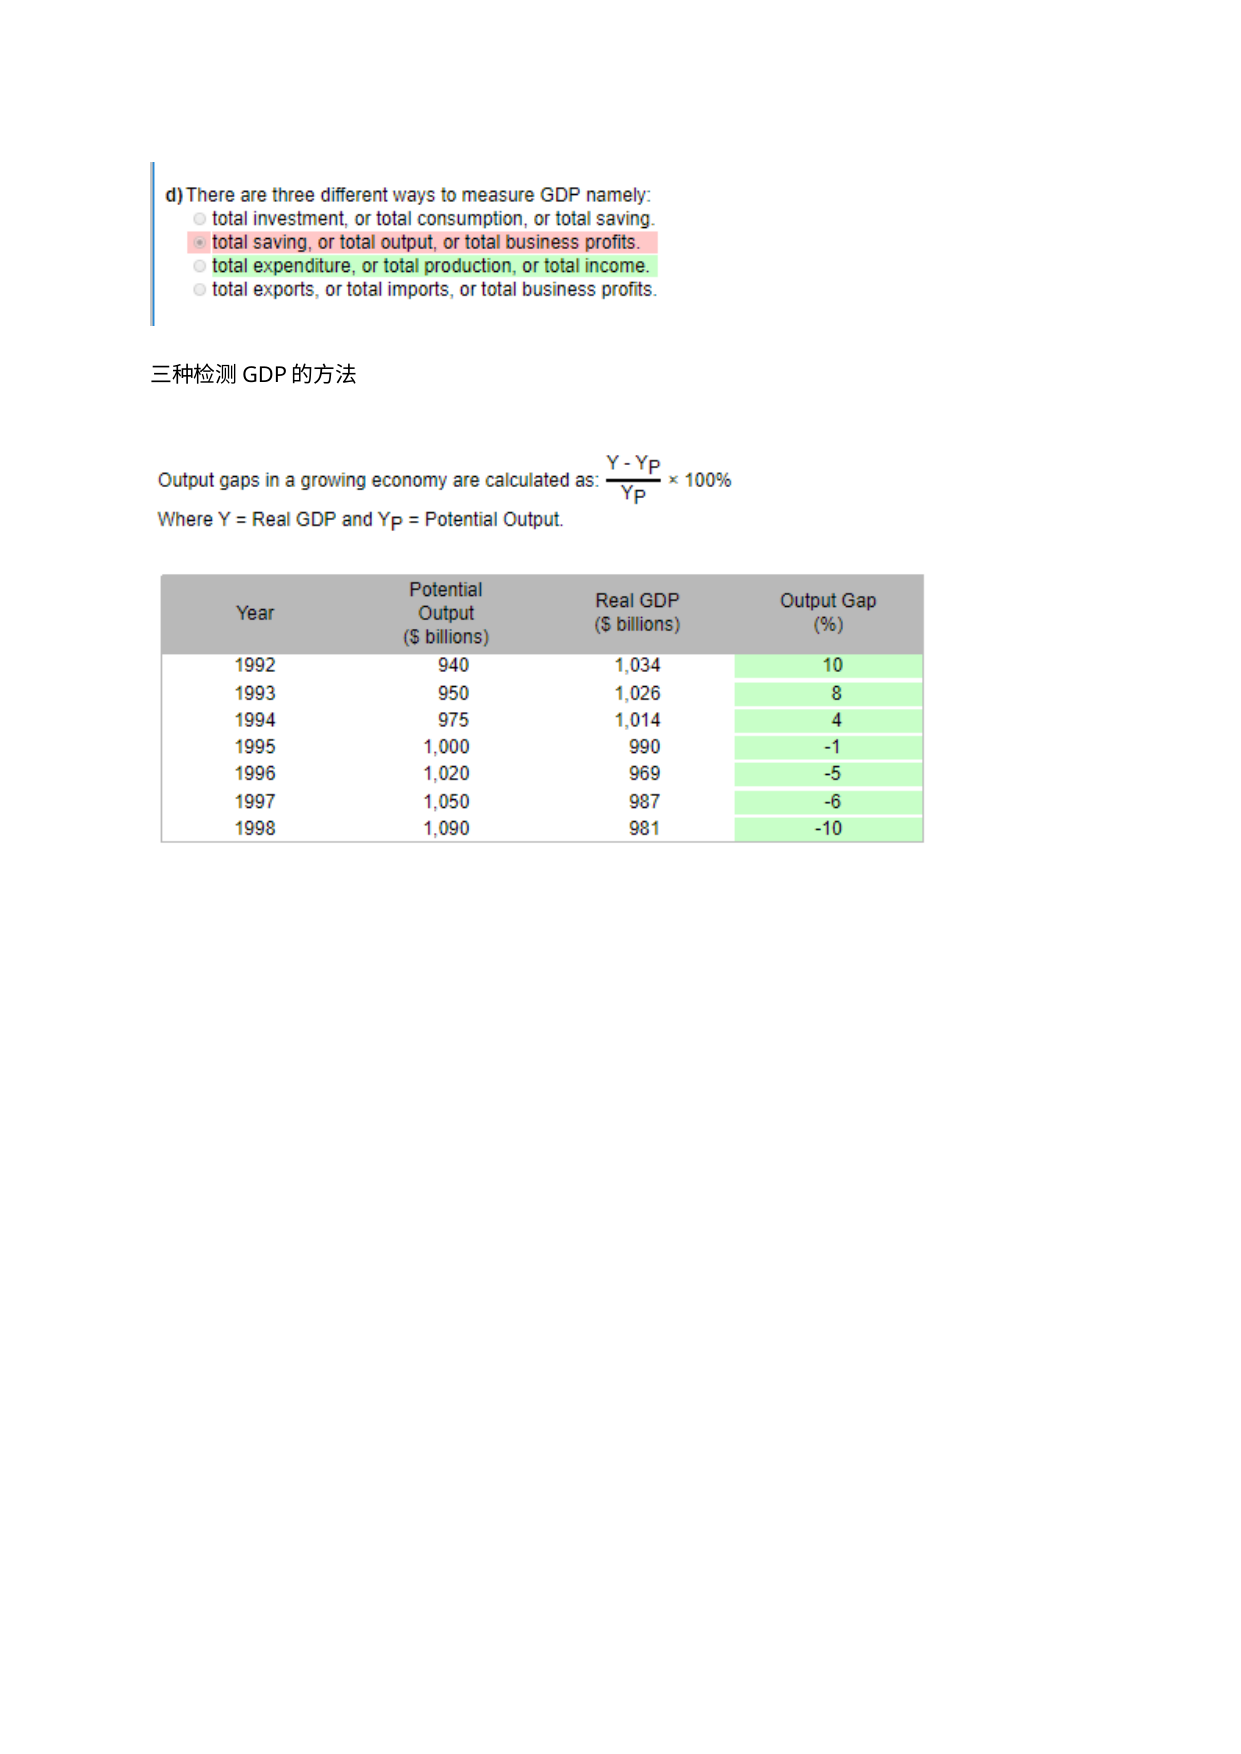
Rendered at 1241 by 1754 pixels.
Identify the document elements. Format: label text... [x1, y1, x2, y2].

picture [150, 552, 968, 876]
text 三种检测GDP的方法 [150, 357, 1090, 389]
picture [150, 162, 705, 326]
picture [150, 454, 747, 542]
